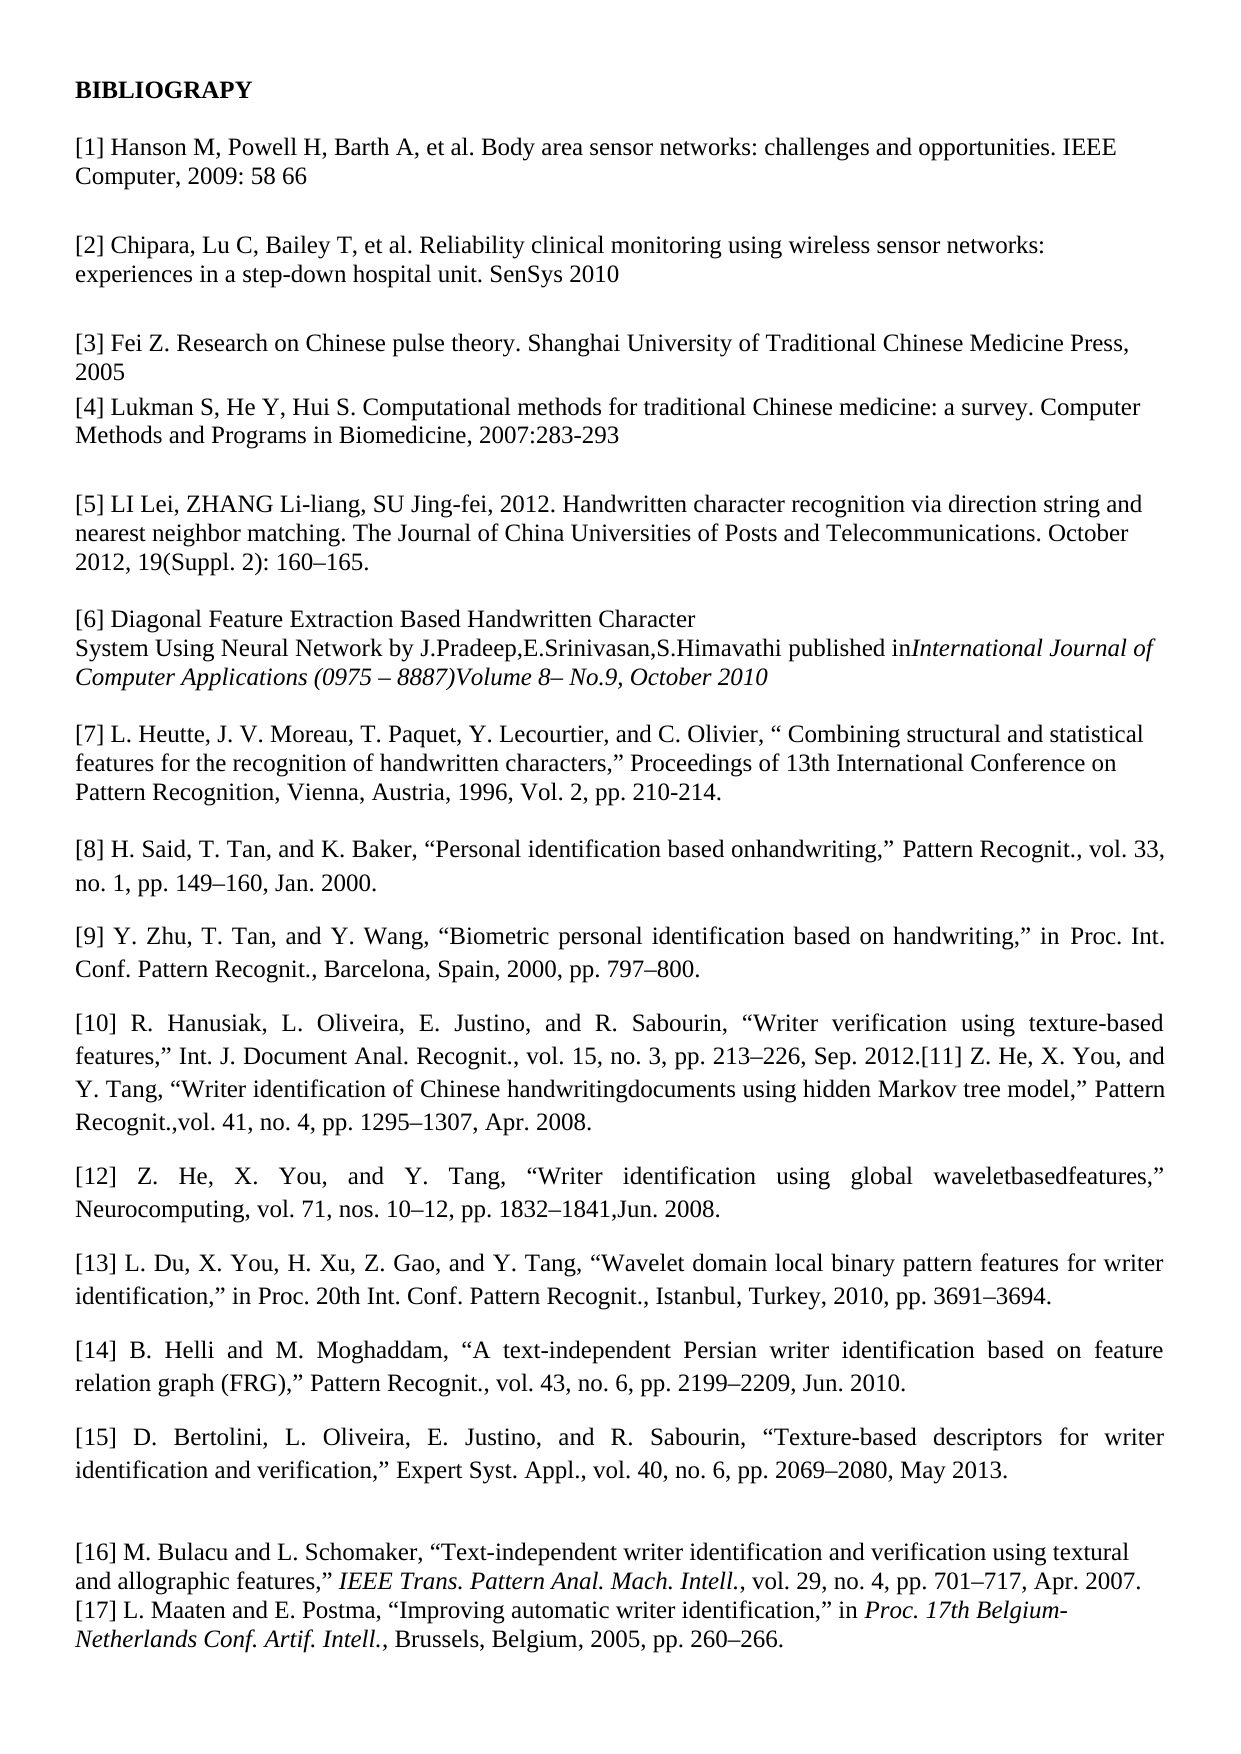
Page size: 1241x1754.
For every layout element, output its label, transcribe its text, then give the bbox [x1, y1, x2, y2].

text [14] B. Helli and M. Moghaddam, “A text-independent Persian writer identification based on feature relation graph (FRG),” Pattern Recognit., vol. 43, no. 6, pp. 2199–2209, Jun. 2010. [75, 1335, 1165, 1397]
text [16] M. Bulacu and L. Schomaker, “Text-independent writer identification and verification using textural and allographic features,” IEEE Trans. Pattern Anal. Mach. Intell., vol. 29, no. 4, pp. 701–717, Apr. 2007. [75, 1537, 1165, 1595]
text [1] Hanson M, Powell H, Barth A, et al. Body area sensor networks: challenges and opportunities. IEEE Computer, 2009: 58 66 [75, 132, 1165, 190]
text [10] R. Hanusiak, L. Oliveira, E. Justino, and R. Sabourin, “Writer verification using texture-based features,” Int. J. Document Anal. Recognit., vol. 15, no. 3, pp. 213–226, Sep. 2012.[11] Z. He, X. You, and Y. Tang, “Writer identification of Chinese handwritingdocuments using hidden Markov tree model,” Pattern Recognit.,vol. 41, no. 4, pp. 1295–1307, Apr. 2008. [75, 1008, 1165, 1136]
text [17] L. Maaten and E. Postma, “Improving automatic writer identification,” in Proc. 17th Belgium-Netherlands Conf. Artif. Intell., Brussels, Belgium, 2005, pp. 260–266. [75, 1595, 1165, 1652]
text [8] H. Said, T. Tan, and K. Baker, “Personal identification based onhandwriting,” Pattern Recognit., vol. 33, no. 1, pp. 149–160, Jan. 2000. [75, 834, 1165, 896]
text [5] LI Lei, ZHANG Li-liang, SU Jing-fei, 2012. Handwritten character recognition via direction string and nearest neighbor matching. The Journal of China Universities of Posts and Telecommunications. October 2012, 19(Suppl. 2): 160–165. [75, 489, 1165, 576]
text [13] L. Du, X. You, H. Xu, Z. Gao, and Y. Tang, “Wavelet domain local binary pattern features for writer identification,” in Proc. 20th Int. Conf. Pattern Recognit., Istanbul, Turkey, 2010, pp. 3691–3694. [75, 1248, 1165, 1310]
text BIBLIOGRAPY [75, 75, 1165, 104]
text [6] Diagonal Feature Extraction Based Handwritten Character [75, 604, 1165, 633]
text [3] Fei Z. Research on Chinese pulse theory. Shanghai University of Traditional Chinese Medicine Press, 2005 [75, 328, 1165, 386]
text [2] Chipara, Lu C, Bailey T, et al. Reliability clinical monitoring using wireless sensor networks: experiences in a step-down hospital unit. SenSys 2010 [75, 230, 1165, 288]
text [9] Y. Zhu, T. Tan, and Y. Wang, “Biometric personal identification based on handwriting,” in Proc. Int. Conf. Pattern Recognit., Barcelona, Spain, 2000, pp. 797–800. [75, 921, 1165, 983]
text [15] D. Bertolini, L. Oliveira, E. Justino, and R. Sabourin, “Texture-based descriptors for writer identification and verification,” Expert Syst. Appl., vol. 40, no. 6, pp. 2069–2080, May 2013. [75, 1422, 1165, 1484]
text [7] L. Heutte, J. V. Moreau, T. Paquet, Y. Lecourtier, and C. Olivier, “ Combining structural and statistical features for the recognition of handwritten characters,” Proceedings of 13th International Conference on Pattern Recognition, Vienna, Austria, 1996, Vol. 2, pp. 210-214. [75, 719, 1165, 806]
text [12] Z. He, X. You, and Y. Tang, “Writer identification using global waveletbasedfeatures,” Neurocomputing, vol. 71, nos. 10–12, pp. 1832–1841,Jun. 2008. [75, 1161, 1165, 1223]
text [4] Lukman S, He Y, Hui S. Computational methods for traditional Chinese medicine: a survey. Computer Methods and Programs in Biomedicine, 2007:283-293 [75, 392, 1165, 449]
text System Using Neural Network by J.Pradeep,E.Srinivasan,S.Himavathi published inInternational Journal of Computer Applications (0975 – 8887)Volume 8– No.9, October 2010 [75, 633, 1165, 691]
